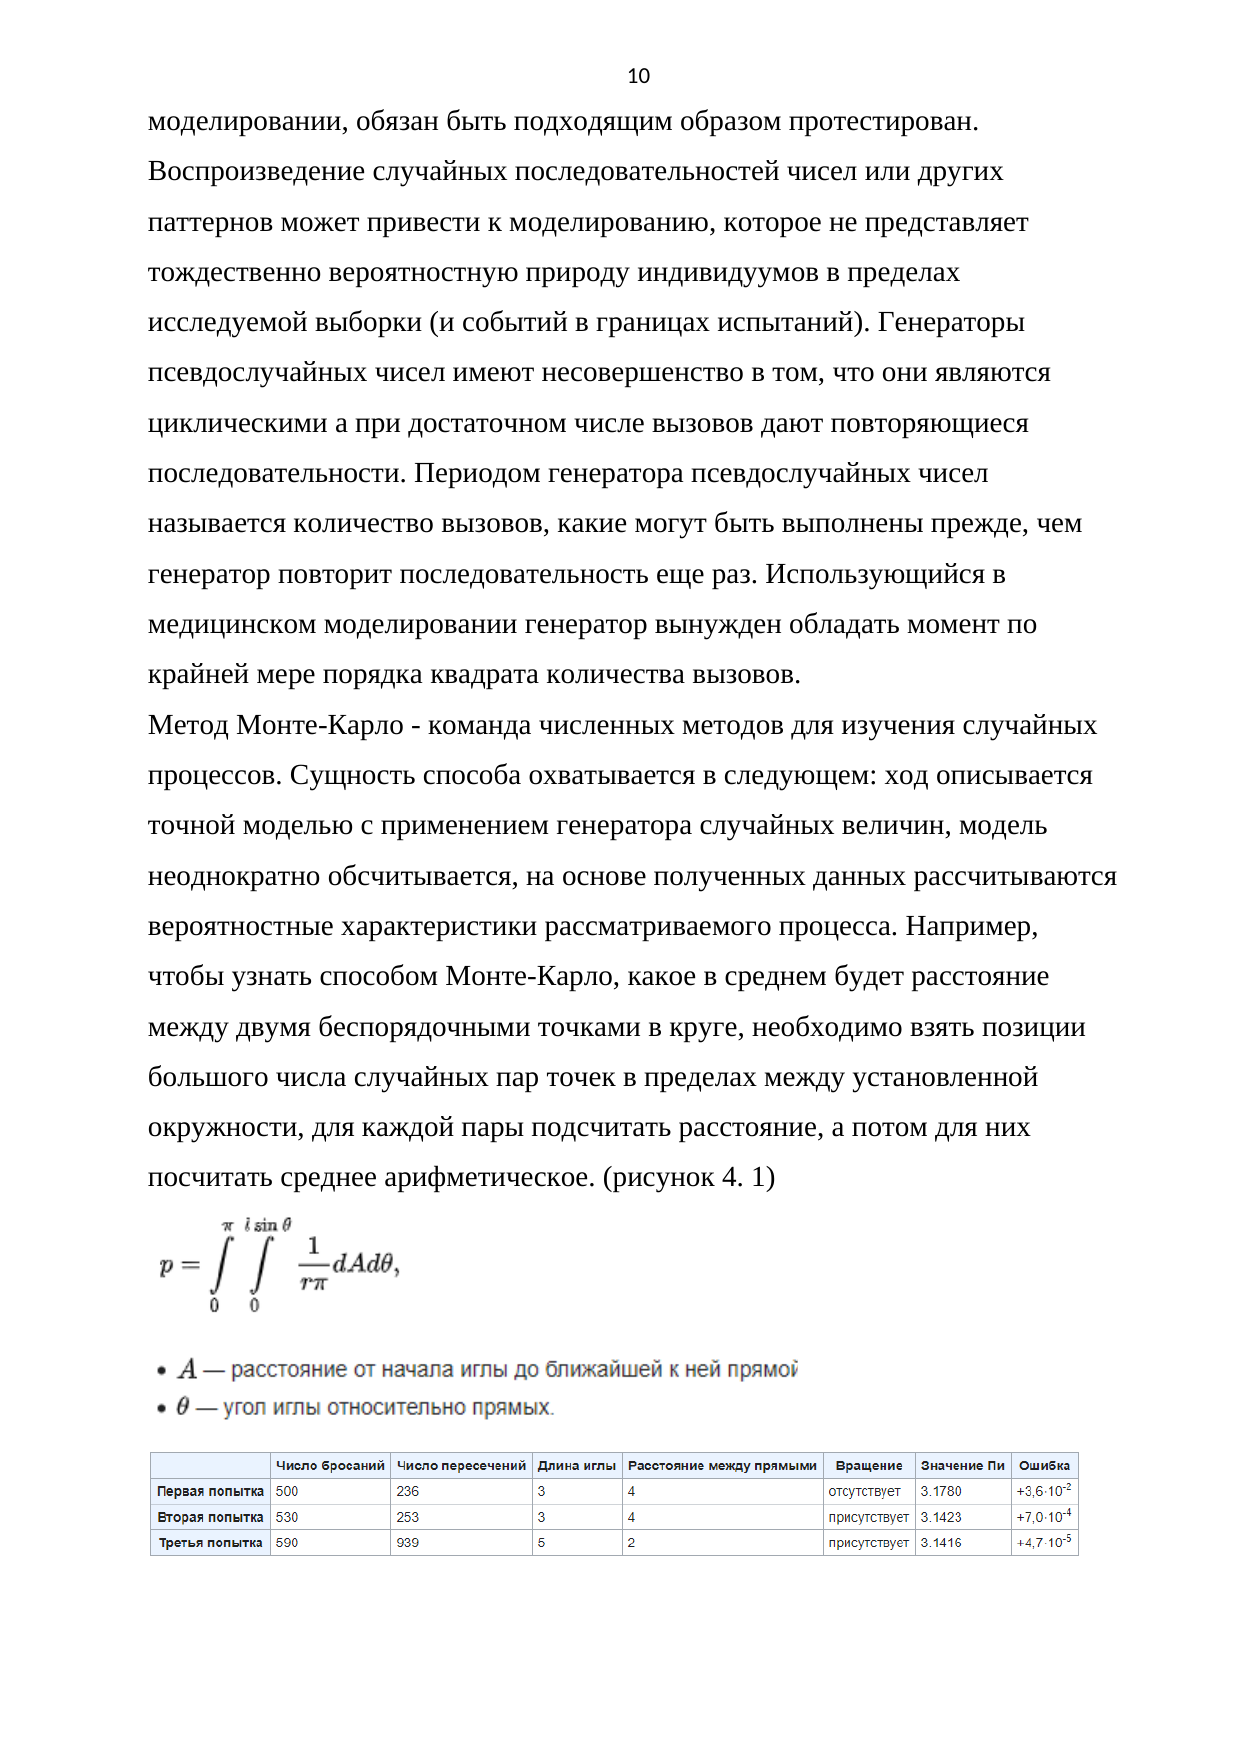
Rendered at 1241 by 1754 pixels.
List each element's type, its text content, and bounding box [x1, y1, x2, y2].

text Метод Монте-Карло - команда численных методов для изучения случайных процессов. Сущность способа охватывается в следующем: ход описывается точной моделью с применением генератора случайных величин, модель неоднократно обсчитывается, на основе полученных данных рассчитываются вероятностные характеристики рассматриваемого процесса. Например, чтобы узнать способом Монте-Карло, какое в среднем будет расстояние между двумя беспорядочными точками в круге, необходимо взять позиции большого числа случайных пар точек в пределах между установленной окружности, для каждой пары подсчитать расстояние, а потом для них посчитать среднее арифметическое. (рисунок 4. 1) [148, 707, 1122, 1193]
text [148, 103, 1122, 690]
picture [147, 1447, 1082, 1560]
picture [148, 1210, 415, 1328]
picture [147, 1344, 798, 1422]
